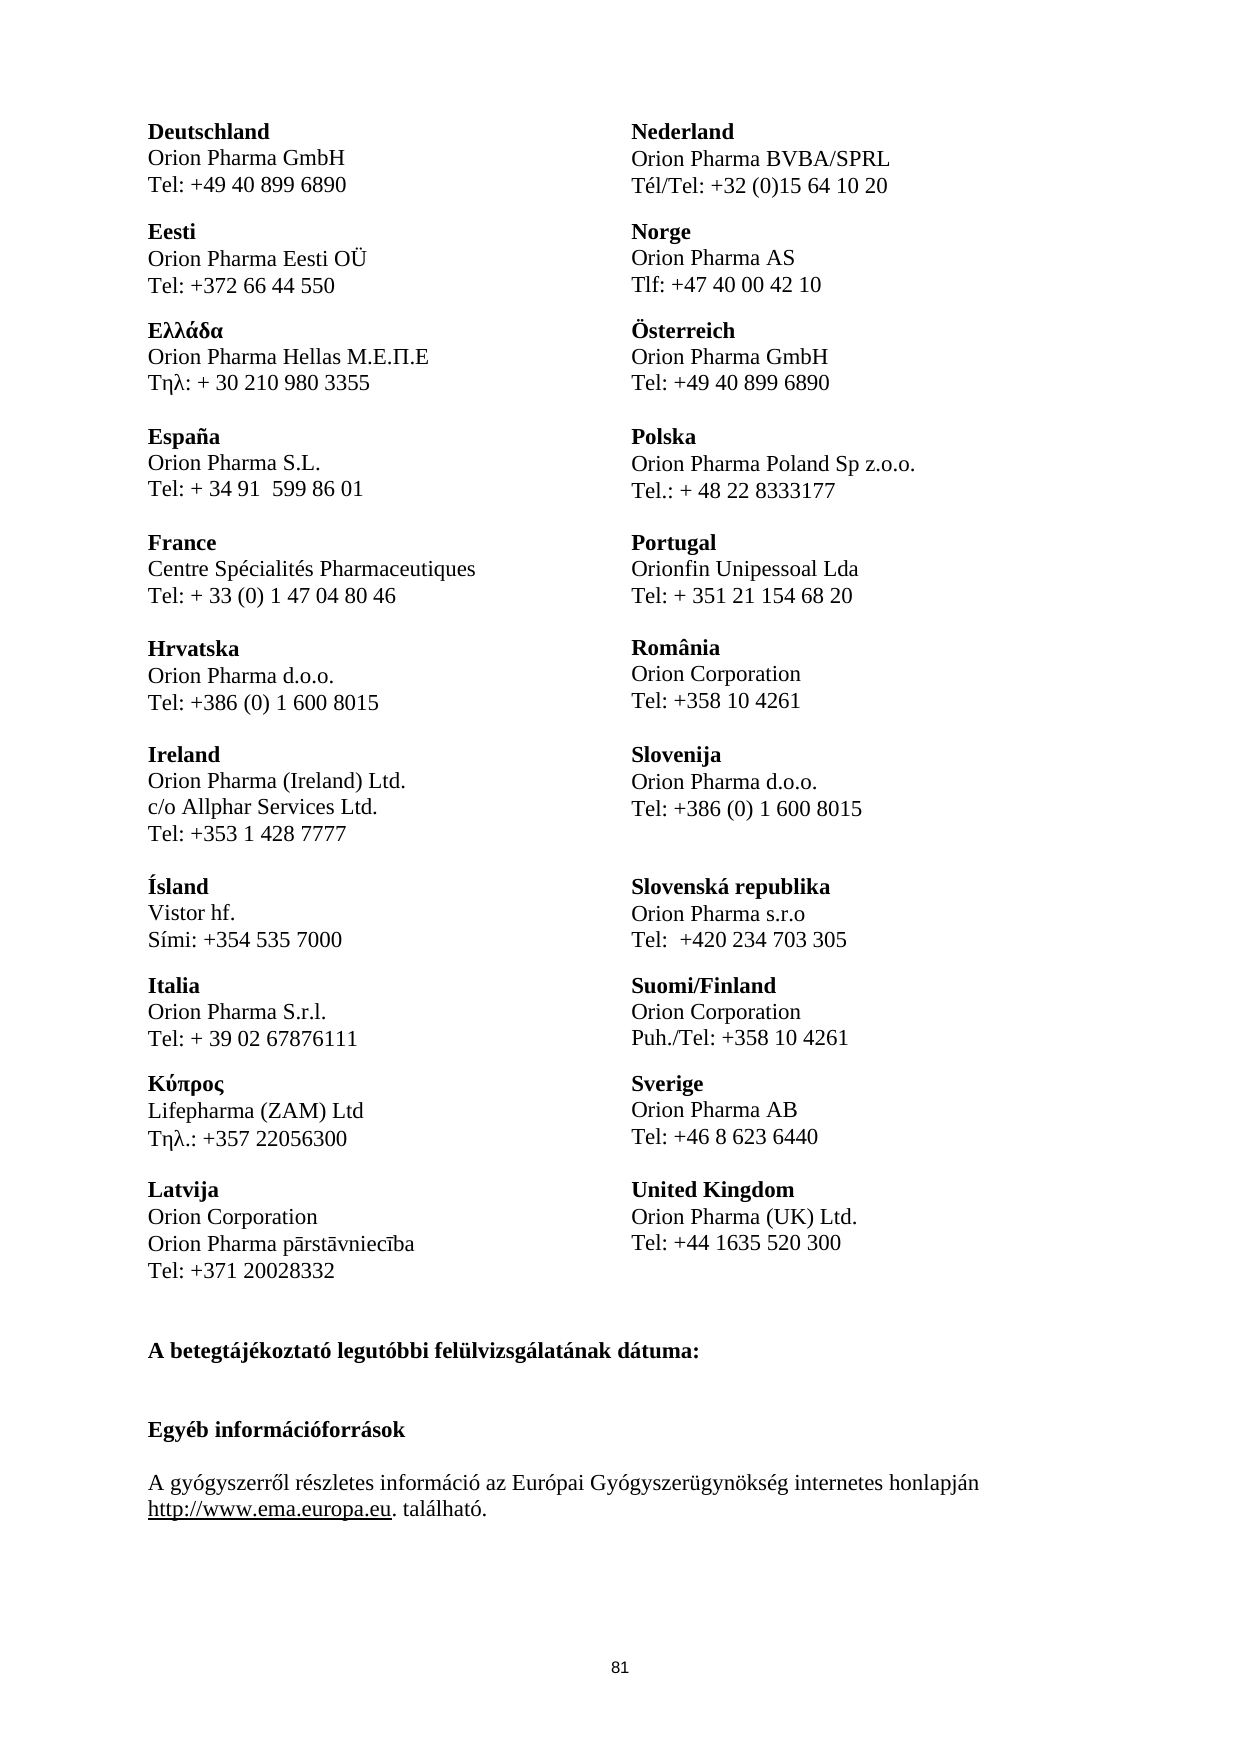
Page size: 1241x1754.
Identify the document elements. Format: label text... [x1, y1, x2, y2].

table_cell Suomi/Finland Orion Corporation Puh./Tel: +358 10 4261 [620, 972, 1107, 1070]
table_cell España Orion Pharma S.L. Tel: + 34 91 599 86 01 [136, 423, 620, 529]
table_cell Norge Orion Pharma AS Tlf: +47 40 00 42 10 [620, 218, 1107, 317]
table_cell Portugal Orionfin Unipessoal Lda Tel: + 351 21 154 68 20 [620, 529, 1107, 635]
table_cell România Orion Corporation Tel: +358 10 4261 [620, 635, 1107, 741]
table_cell Κύπρος Lifepharma (ZAM) Ltd Τηλ.: +357 22056300 [136, 1070, 620, 1176]
table_cell Deutschland Orion Pharma GmbH Tel: +49 40 899 6890 [136, 118, 620, 217]
table_cell Slovenija Orion Pharma d.o.o. Tel: +386 (0) 1 600 8015 [620, 741, 1107, 872]
table_cell Ireland Orion Pharma (Ireland) Ltd. c/o Allphar Services Ltd. Tel: +353 1 428 7777 [136, 741, 620, 872]
table_cell Österreich Orion Pharma GmbH Tel: +49 40 899 6890 [620, 317, 1107, 423]
table_cell Italia Orion Pharma S.r.l. Tel: + 39 02 67876111 [136, 972, 620, 1070]
table_cell Ísland Vistor hf. Sími: +354 535 7000 [136, 873, 620, 972]
table_cell Nederland Orion Pharma BVBA/SPRL Tél/Tel: +32 (0)15 64 10 20 [620, 118, 1107, 217]
table_cell Eesti Orion Pharma Eesti OÜ Tel: +372 66 44 550 [136, 218, 620, 317]
table_cell Ελλάδα Orion Pharma Hellas M.E.Π.E Τηλ: + 30 210 980 3355 [136, 317, 620, 423]
text Egyéb információforrások [148, 1416, 1093, 1443]
table_cell United Kingdom Orion Pharma (UK) Ltd. Tel: +44 1635 520 300 [620, 1176, 1107, 1311]
text A betegtájékoztató legutóbbi felülvizsgálatának dátuma: [148, 1337, 1093, 1364]
table_cell Hrvatska Orion Pharma d.o.o. Tel: +386 (0) 1 600 8015 [136, 635, 620, 741]
table_cell Sverige Orion Pharma AB Tel: +46 8 623 6440 [620, 1070, 1107, 1176]
table_cell Latvija Orion Corporation Orion Pharma pārstāvniecība Tel: +371 20028332 [136, 1176, 620, 1311]
table_cell France Centre Spécialités Pharmaceutiques Tel: + 33 (0) 1 47 04 80 46 [136, 529, 620, 635]
table_cell Slovenská republika Orion Pharma s.r.o Tel: +420 234 703 305 [620, 873, 1107, 972]
text A gyógyszerről részletes információ az Európai Gyógyszerügynökség internetes honlapján http://www.ema.europa.eu. található. [148, 1469, 1093, 1522]
table_cell Polska Orion Pharma Poland Sp z.o.o. Tel.: + 48 22 8333177 [620, 423, 1107, 529]
